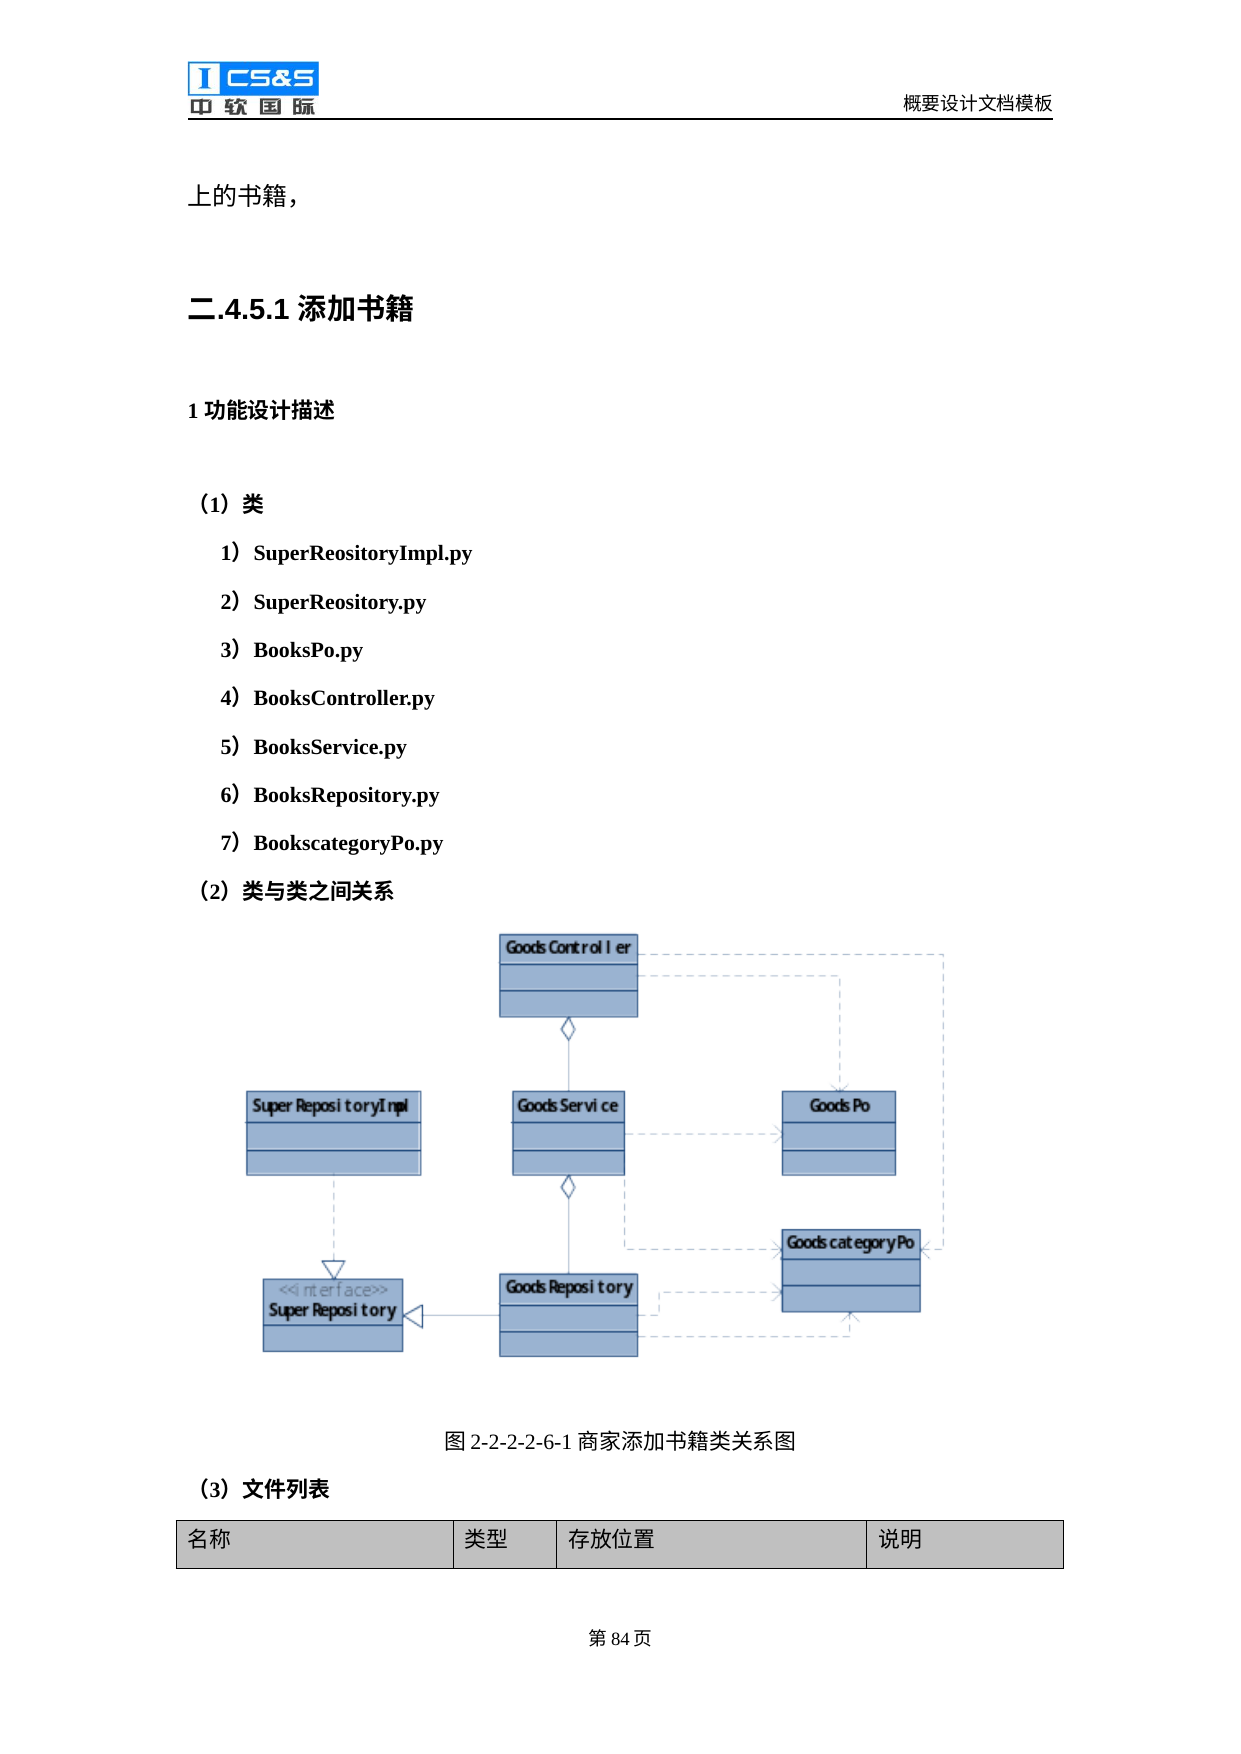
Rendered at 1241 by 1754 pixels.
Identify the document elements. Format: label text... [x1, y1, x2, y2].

text 5）BooksService.py [187, 728, 1053, 761]
table_header 名称 [177, 1521, 453, 1568]
text （3）文件列表 [187, 1472, 1053, 1504]
text 3）BooksPo.py [187, 632, 1053, 664]
text 2）SuperReository.py [187, 583, 1053, 616]
picture [187, 61, 319, 115]
text （1）类 [187, 487, 1053, 519]
text 6）BooksRepository.py [187, 777, 1053, 809]
table_header 说明 [867, 1521, 1063, 1568]
subtitle 添加书籍 [187, 274, 1053, 339]
text 4）BooksController.py [187, 680, 1053, 712]
text 1）SuperReositoryImpl.py [187, 535, 1053, 567]
text 7）BookscategoryPo.py [187, 825, 1053, 857]
table_header 存放位置 [557, 1521, 866, 1568]
text 1 功能设计描述 [187, 393, 1053, 426]
text （2）类与类之间关系 [187, 873, 1053, 906]
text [187, 162, 1053, 227]
text 图2-2-2-2-6-1 商家添加书籍类关系图 [187, 1423, 1053, 1456]
table_header 类型 [454, 1521, 556, 1568]
